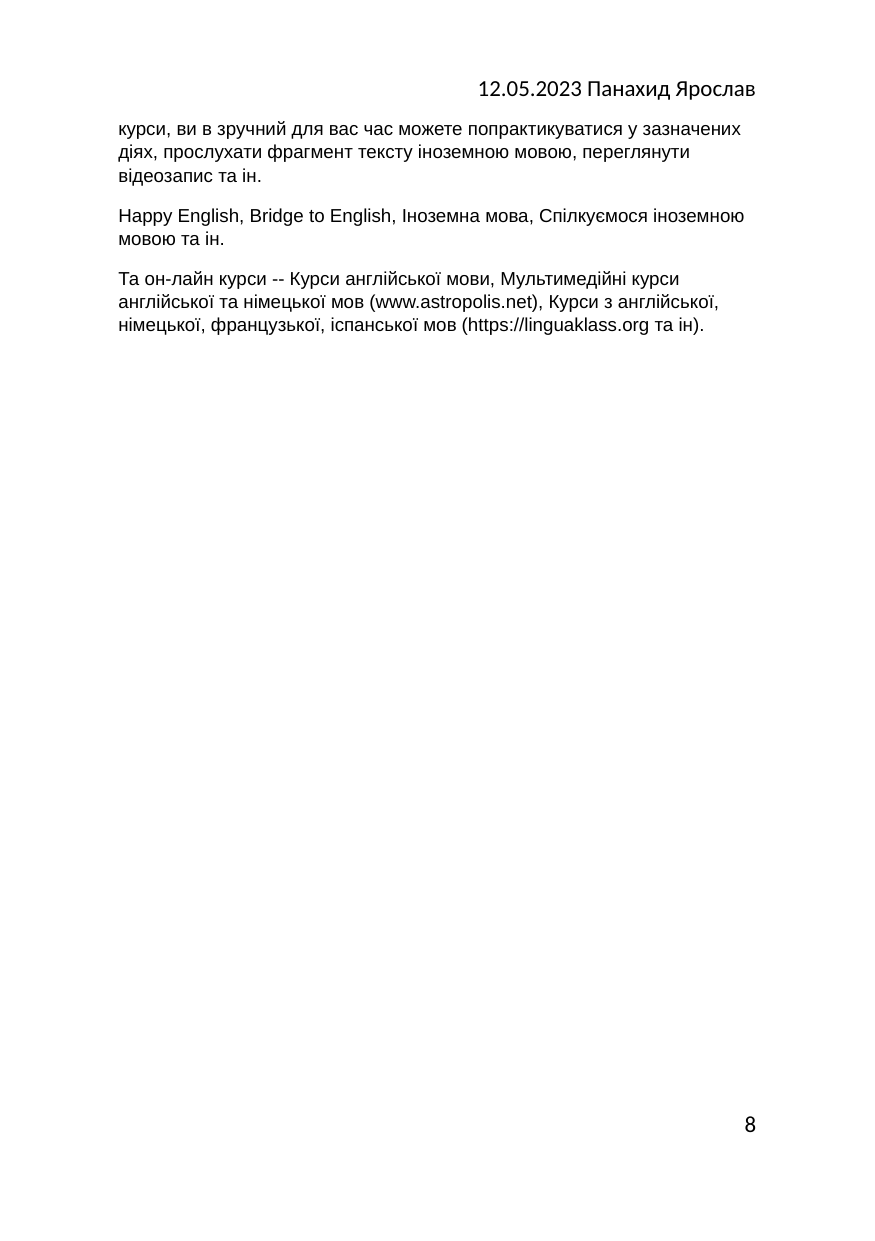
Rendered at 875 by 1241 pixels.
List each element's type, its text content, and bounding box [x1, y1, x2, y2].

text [118, 118, 756, 186]
text Happy English, Bridge to English, Іноземна мова, Спілкуємося іноземною мовою та ін. [118, 204, 756, 249]
text Та он-лайн курси -- Курси англійської мови, Мультимедійні курси англійської та німецької мов (www.astropolis.net), Курси з англійської, німецької, французької, іспанської мов (https://linguaklass.org та ін). [118, 268, 756, 336]
